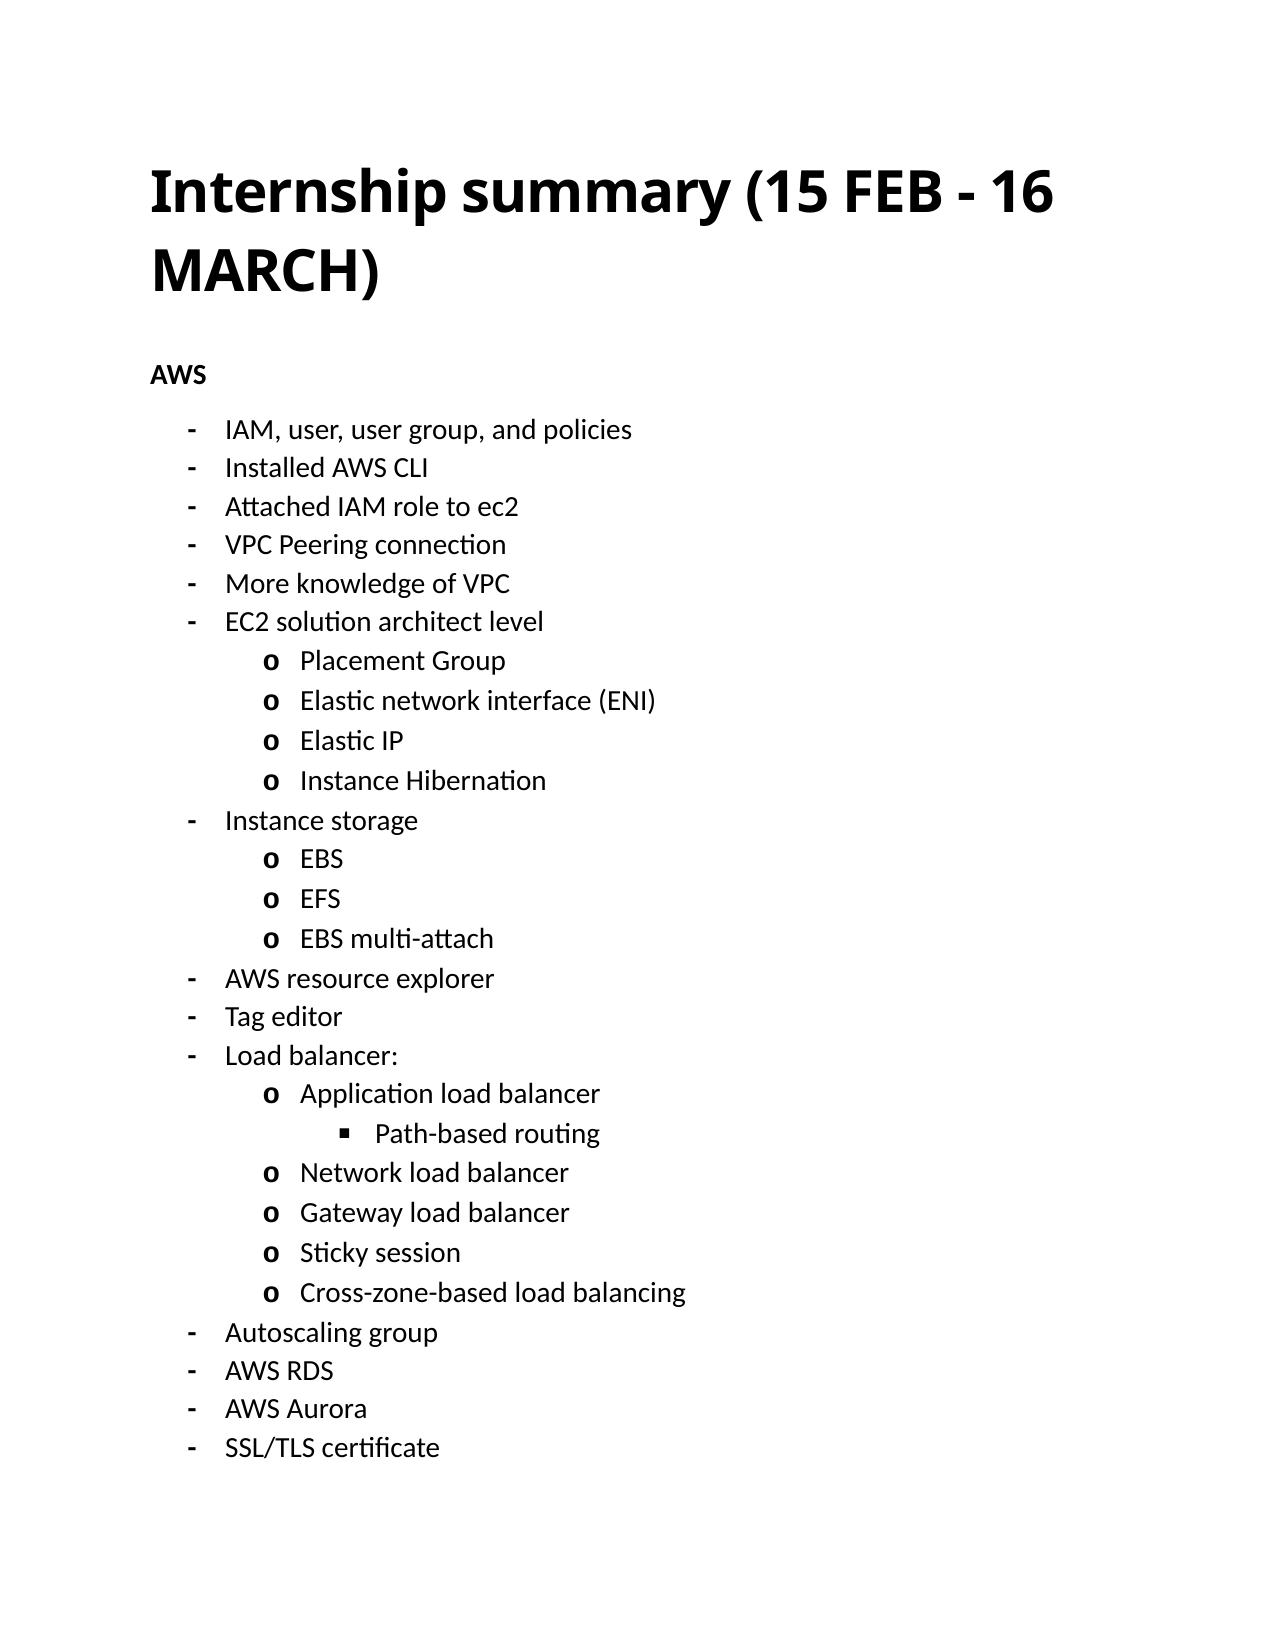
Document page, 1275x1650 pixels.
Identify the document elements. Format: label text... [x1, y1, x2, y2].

list Path-based routing [337, 1115, 1125, 1151]
list Tag editor [187, 998, 1125, 1034]
list Autoscaling group [187, 1314, 1125, 1349]
list Elastic network interface (ENI) [262, 682, 1125, 719]
list Sticky session [262, 1234, 1125, 1271]
list Elastic IP [262, 722, 1125, 759]
text AWS [150, 356, 1125, 391]
list Attached IAM role to ec2 [187, 488, 1125, 523]
list AWS Aurora [187, 1391, 1125, 1426]
list Load balancer: [187, 1037, 1125, 1072]
list EFS [262, 880, 1125, 917]
list EC2 solution architect level [187, 603, 1125, 639]
list Installed AWS CLI [187, 449, 1125, 485]
list Application load balancer [262, 1075, 1125, 1112]
list Placement Group [262, 642, 1125, 679]
list AWS resource explorer [187, 960, 1125, 996]
list EBS multi-attach [262, 920, 1125, 957]
list EBS [262, 840, 1125, 877]
list Cross-zone-based load balancing [262, 1274, 1125, 1311]
list Network load balancer [262, 1154, 1125, 1191]
list Instance storage [187, 802, 1125, 837]
title Internship summary (15 FEB - 16 MARCH) [150, 150, 1125, 309]
list Gateway load balancer [262, 1194, 1125, 1231]
list VPC Peering connection [187, 526, 1125, 562]
list Instance Hibernation [262, 762, 1125, 799]
list IAM, user, user group, and policies [187, 411, 1125, 447]
list SSL/TLS certificate [187, 1429, 1125, 1465]
list More knowledge of VPC [187, 565, 1125, 600]
list AWS RDS [187, 1352, 1125, 1388]
